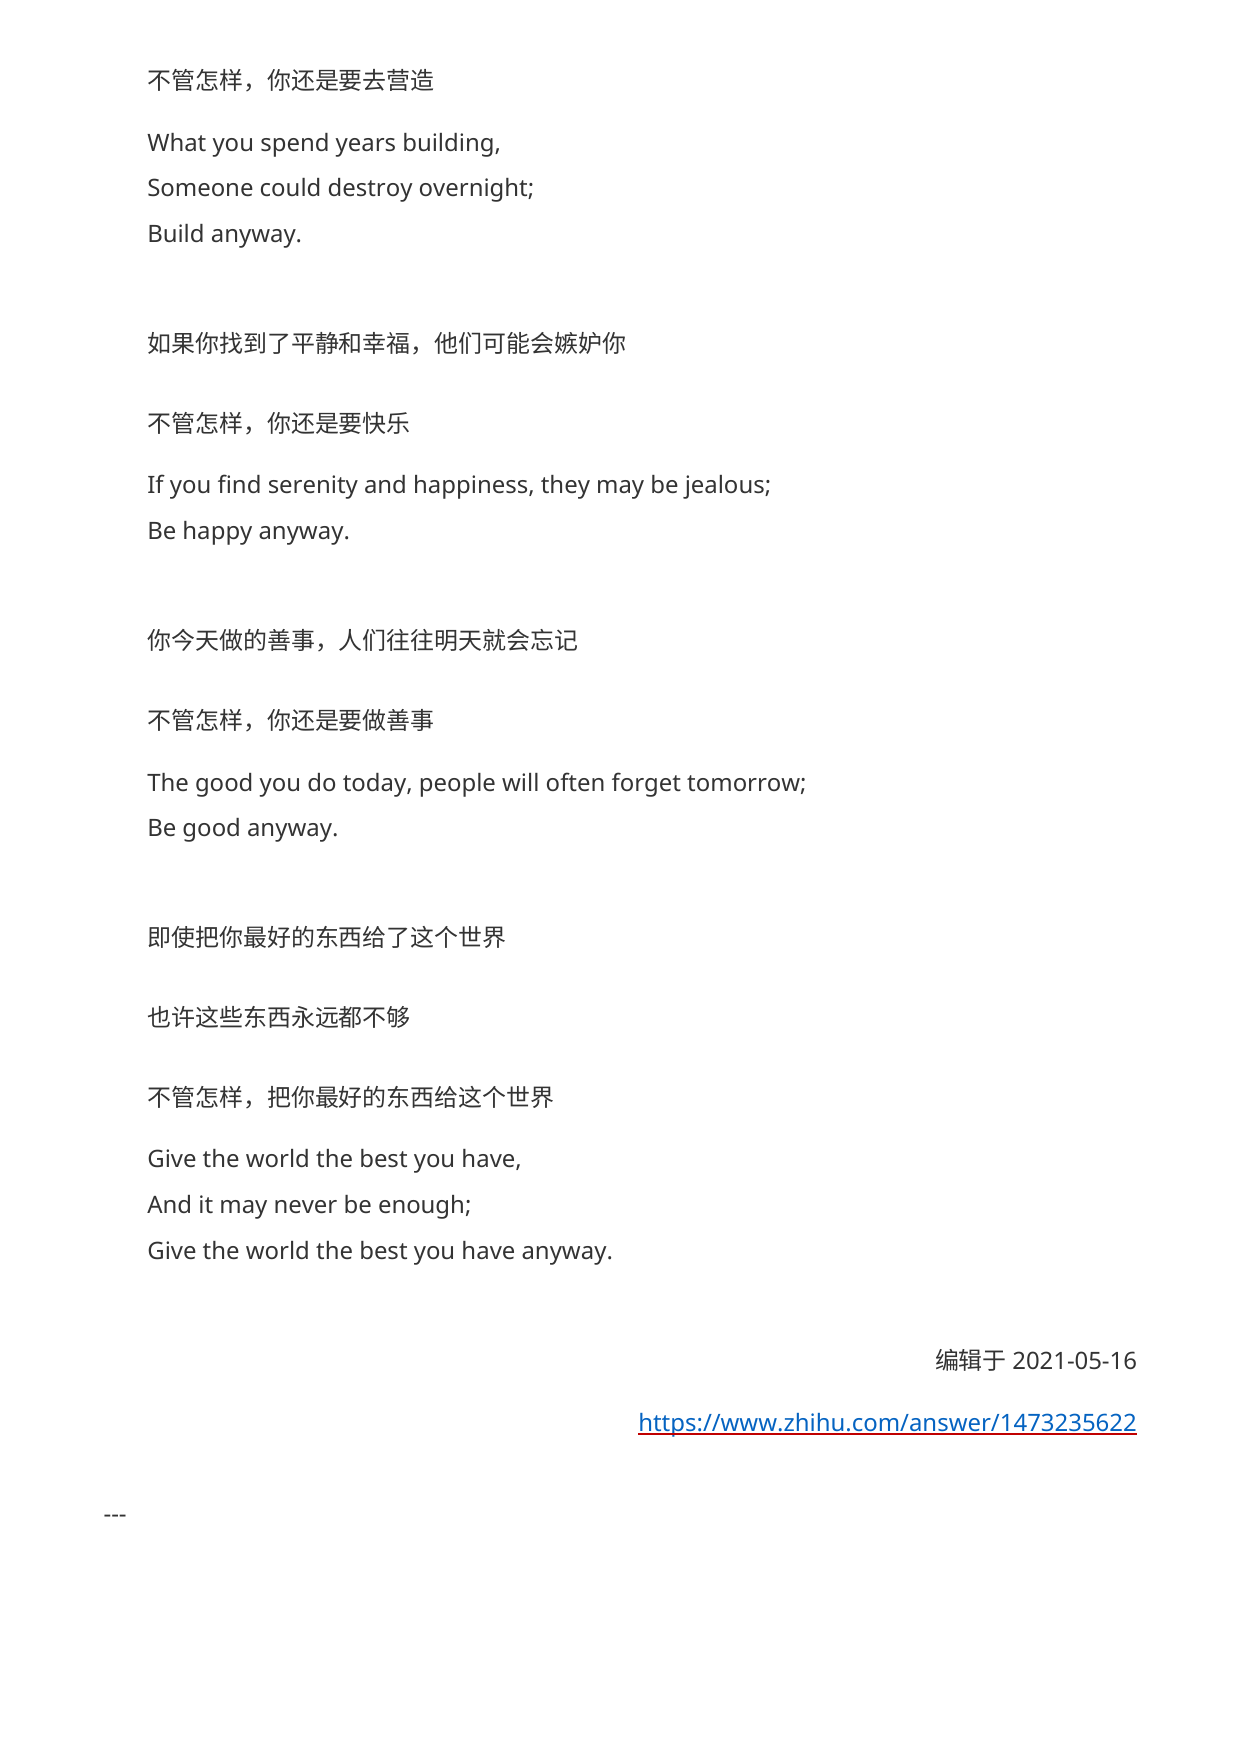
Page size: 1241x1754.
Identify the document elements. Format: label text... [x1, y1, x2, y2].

text 不管怎样，你还是要快乐 [103, 388, 1137, 456]
text 不管怎样，你还是要去营造 [103, 45, 1137, 113]
text Someone could destroy overnight; [103, 171, 1137, 204]
text The good you do today, people will often forget tomorrow; [103, 765, 1137, 799]
text --- [103, 1496, 1137, 1530]
text Be happy anyway. [103, 513, 1137, 547]
text Give the world the best you have anyway. [103, 1233, 1137, 1267]
text Be good anyway. [103, 811, 1137, 844]
text 你今天做的善事，人们往往明天就会忘记 [103, 605, 1137, 673]
text 也许这些东西永远都不够 [103, 982, 1137, 1050]
text Give the world the best you have, [103, 1142, 1137, 1176]
text And it may never be enough; [103, 1187, 1137, 1221]
text Build anyway. [103, 216, 1137, 250]
text What you spend years building, [103, 125, 1137, 159]
text 即使把你最好的东西给了这个世界 [103, 902, 1137, 970]
text If you find serenity and happiness, they may be jealous; [103, 468, 1137, 502]
text 如果你找到了平静和幸福，他们可能会嫉妒你 [103, 308, 1137, 376]
text 编辑于 2021-05-16 [103, 1325, 1137, 1393]
text 不管怎样，你还是要做善事 [103, 685, 1137, 753]
text 不管怎样，把你最好的东西给这个世界 [103, 1062, 1137, 1130]
text https://www.zhihu.com/answer/1473235622 [103, 1405, 1137, 1439]
